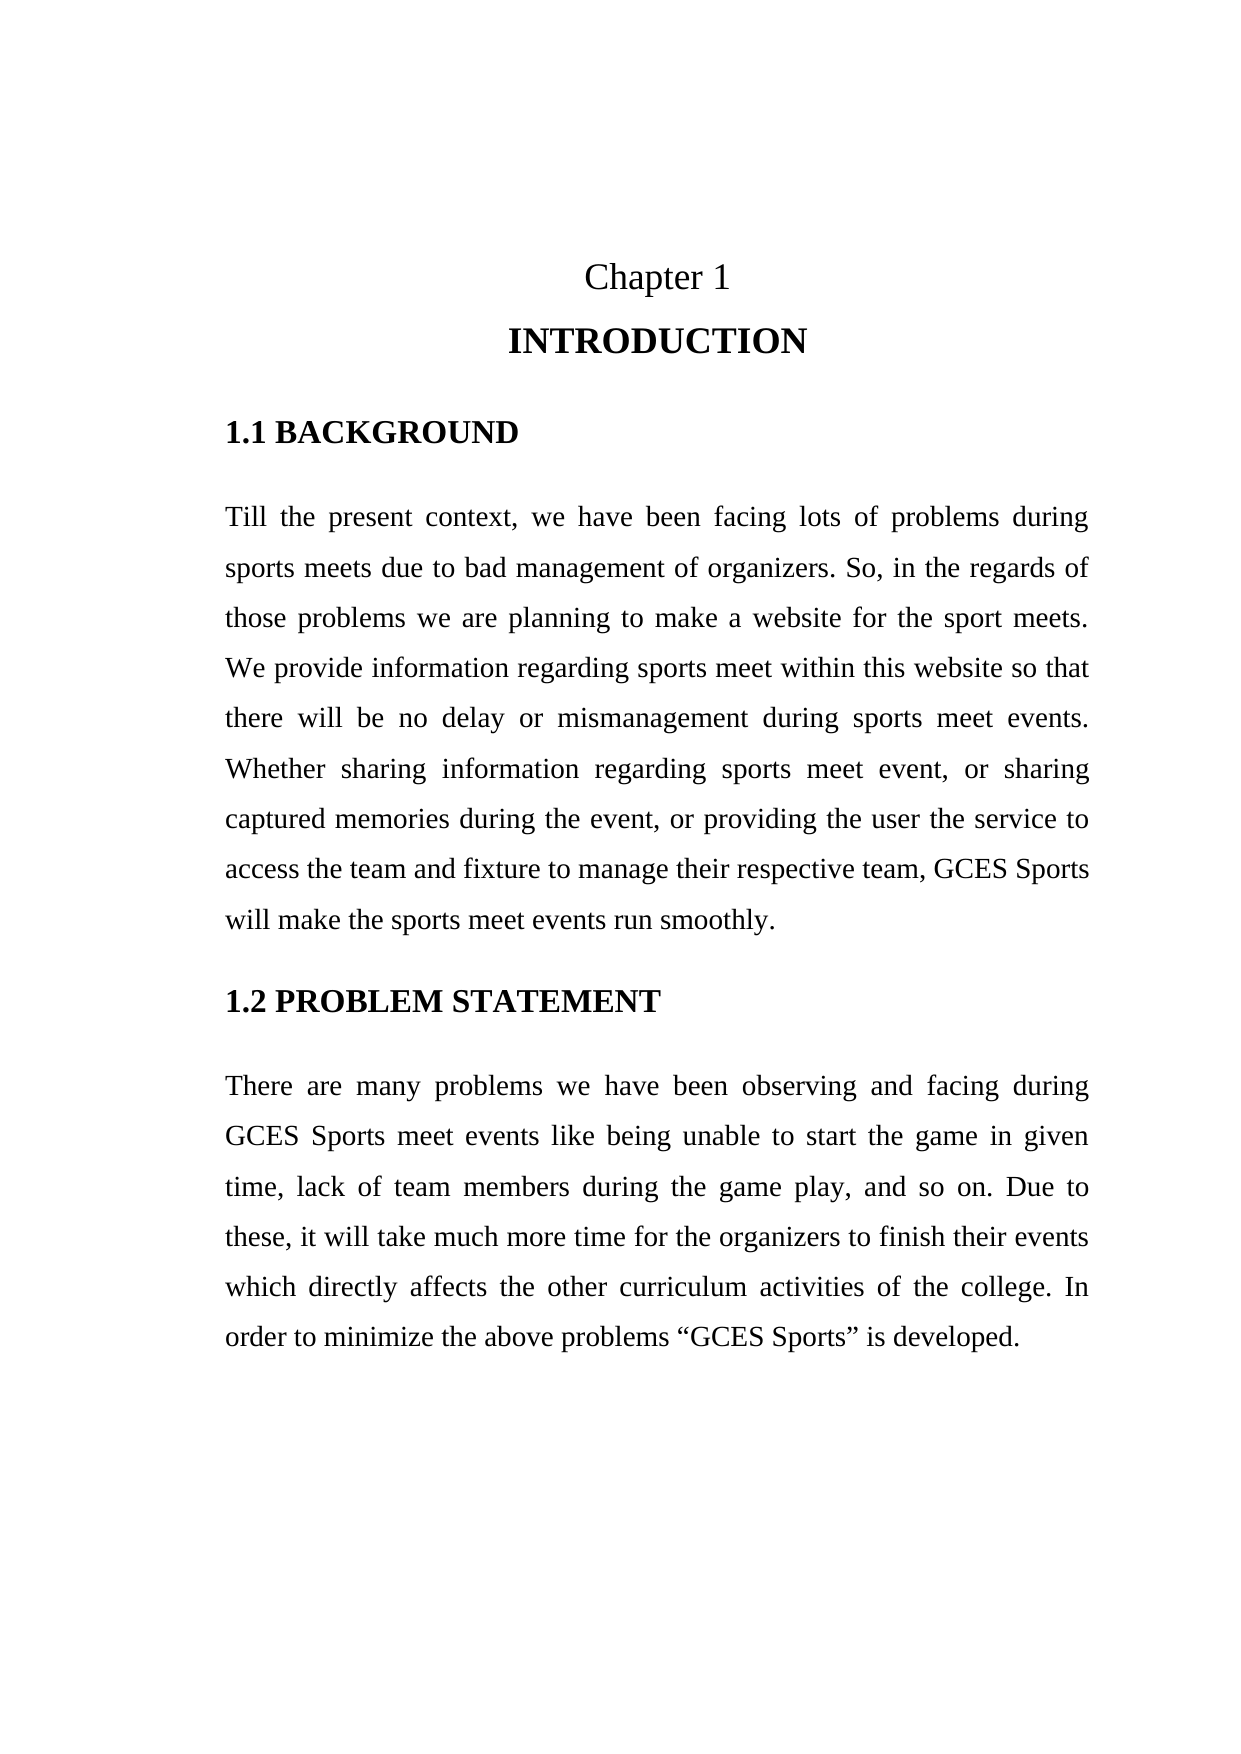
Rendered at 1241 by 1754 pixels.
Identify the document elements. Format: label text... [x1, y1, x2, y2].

text Till the present context, we have been facing lots of problems during sports meets due to bad management of organizers. So, in the regards of those problems we are planning to make a website for the sport meets. We provide information regarding sports meet within this website so that there will be no delay or mismanagement during sports meet events. Whether sharing information regarding sports meet event, or sharing captured memories during the event, or providing the user the service to access the team and fixture to manage their respective team, GCES Sports will make the sports meet events run smoothly. [225, 499, 1090, 935]
subtitle Chapter 1 INTRODUCTION [225, 254, 1090, 362]
subtitle 1.1 BACKGROUND [225, 413, 1090, 451]
text There are many problems we have been observing and facing during GCES Sports meet events like being unable to start the game in given time, lack of team members during the game play, and so on. Due to these, it will take much more time for the organizers to finish their events which directly affects the other curriculum activities of the college. In order to minimize the above problems “GCES Sports” is developed. [225, 1068, 1090, 1353]
subtitle 1.2 PROBLEM STATEMENT [225, 981, 1090, 1020]
